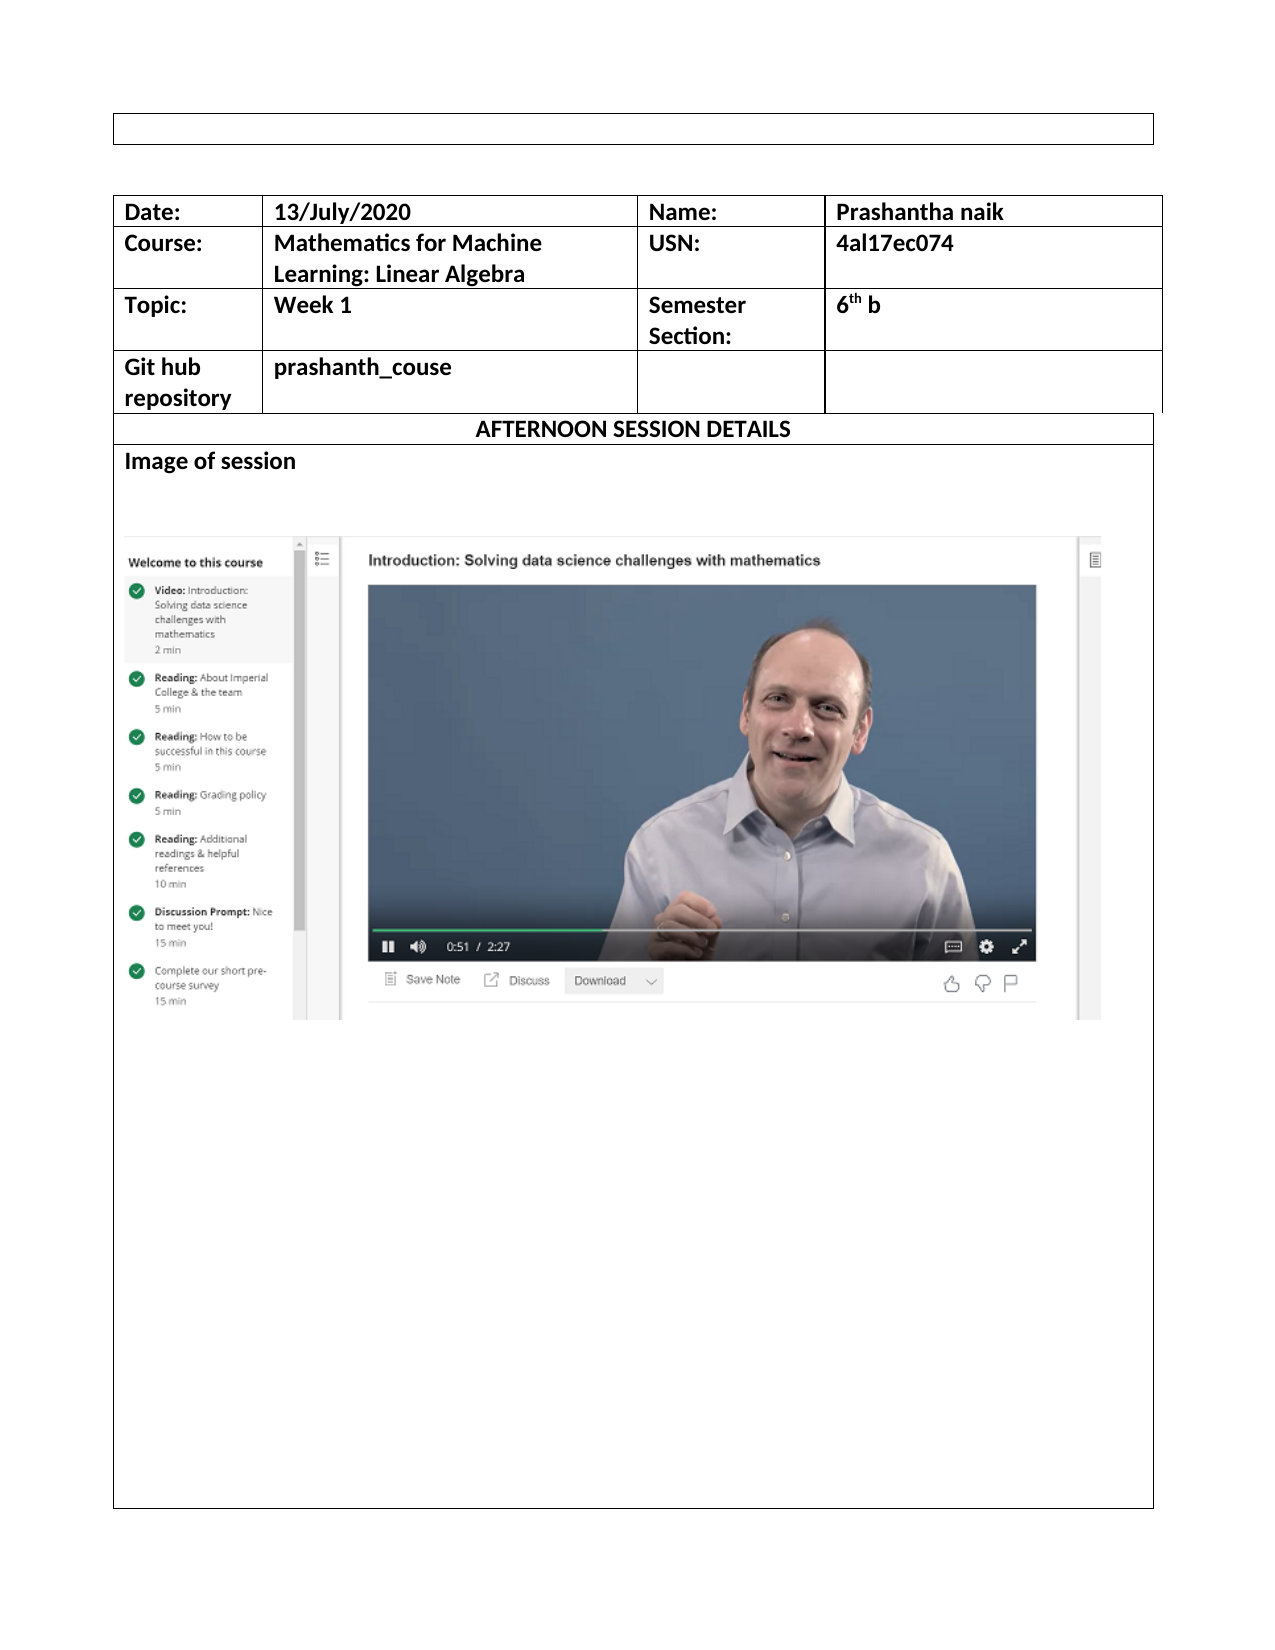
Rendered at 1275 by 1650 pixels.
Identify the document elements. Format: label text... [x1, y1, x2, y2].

table_header Name: [638, 196, 824, 226]
table_cell USN: [638, 227, 824, 288]
table_header 13/July/2020 [263, 196, 637, 226]
table_cell [638, 351, 824, 412]
table_cell 4al17ec074 [826, 227, 1162, 288]
table_cell 6th b [826, 289, 1162, 350]
table_header Prashantha naik [826, 196, 1162, 226]
table_cell Mathematics for Machine Learning: Linear Algebra [263, 227, 637, 288]
table_cell Semester Section: [638, 289, 824, 350]
table_cell Image of session [114, 445, 1153, 1507]
picture [124, 536, 1102, 1020]
table_cell Week 1 [263, 289, 637, 350]
table_cell Git hub repository [114, 351, 262, 412]
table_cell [114, 114, 1153, 144]
table_cell [826, 351, 1162, 412]
table_cell Topic: [114, 289, 262, 350]
table_cell Course: [114, 227, 262, 288]
table_cell AFTERNOON SESSION DETAILS [114, 414, 1153, 444]
table_header Date: [114, 196, 262, 226]
table_cell prashanth_couse [263, 351, 637, 412]
